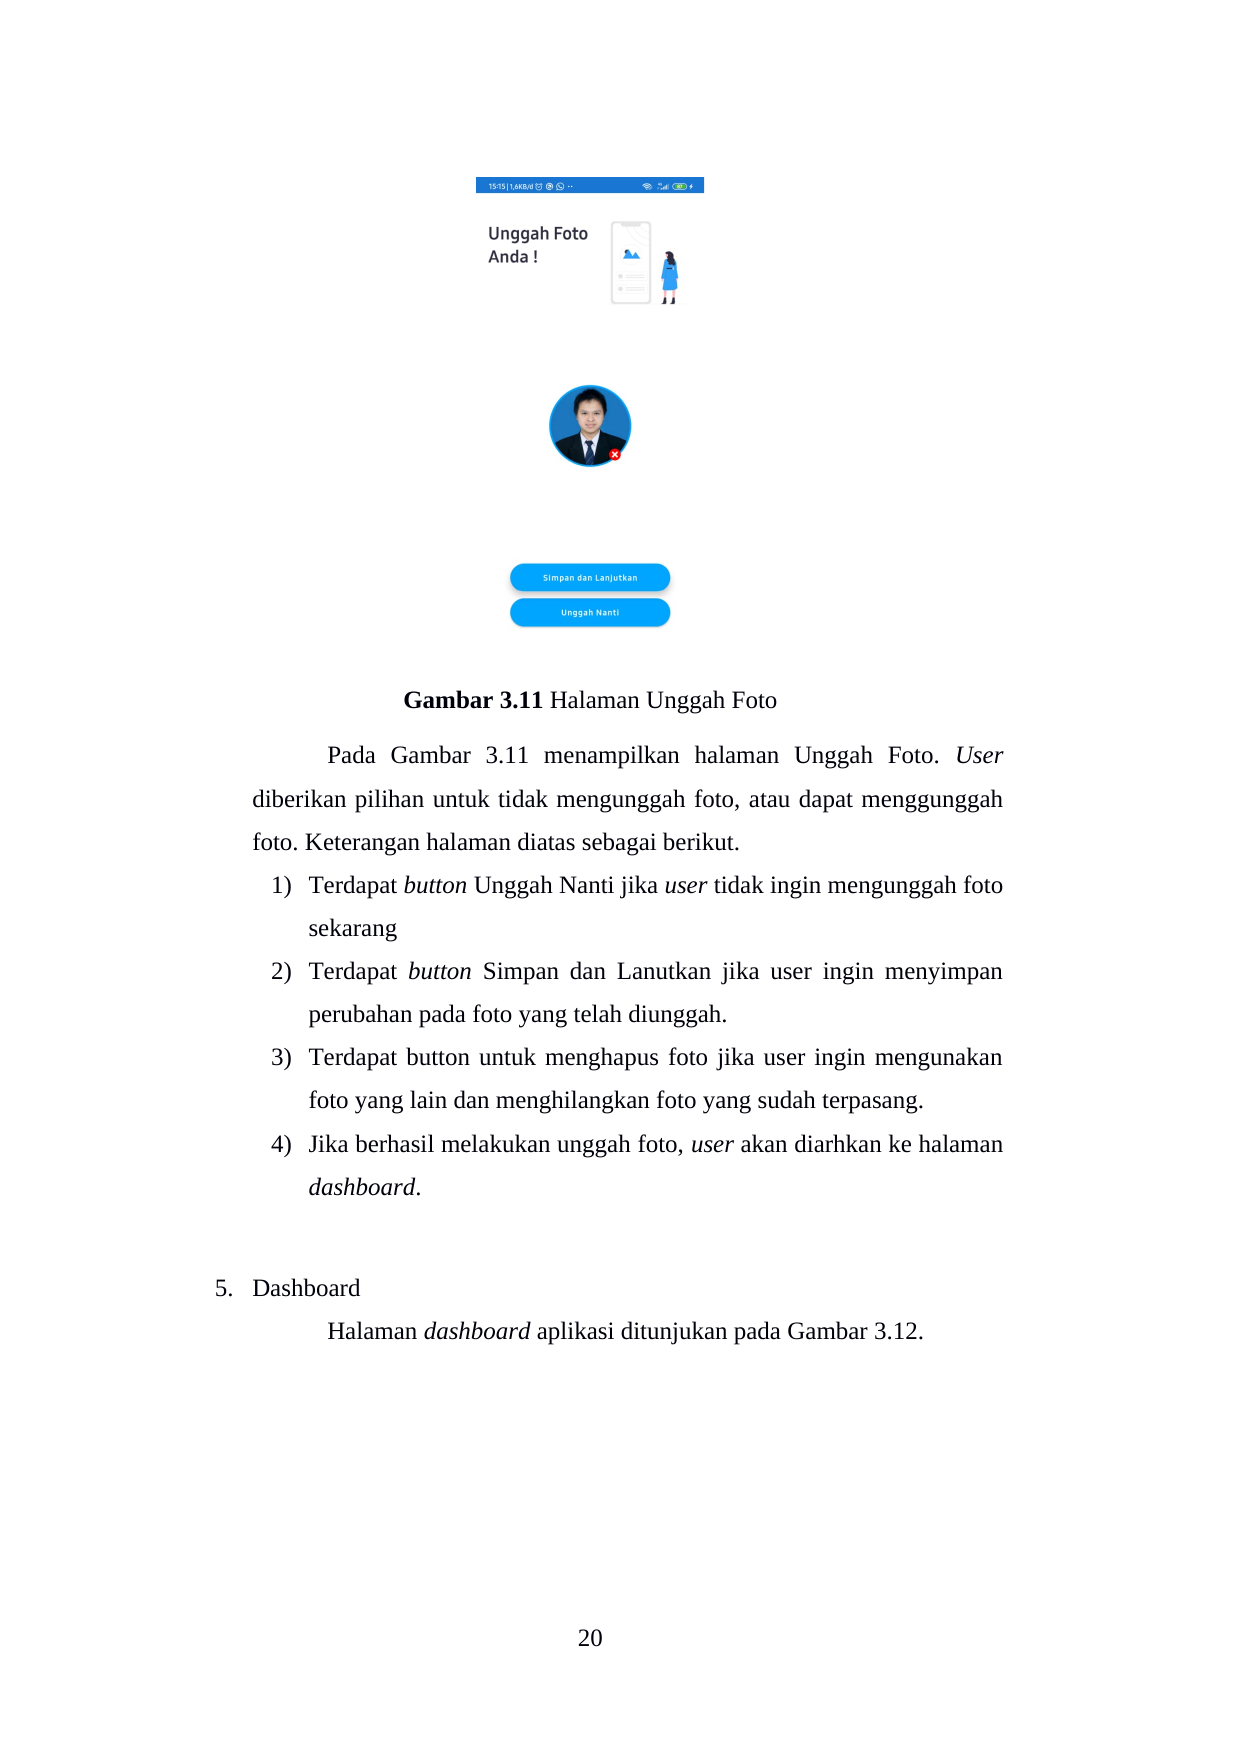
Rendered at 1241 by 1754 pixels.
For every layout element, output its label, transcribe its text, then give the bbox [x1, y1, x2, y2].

list Terdapat button Unggah Nanti jika user tidak ingin mengunggah foto sekarang [271, 870, 1003, 942]
text Pada Gambar 3.11 menampilkan halaman Unggah Foto. User diberikan pilihan untuk tidak mengunggah foto, atau dapat menggunggah foto. Keterangan halaman diatas sebagai berikut. [252, 741, 1003, 856]
text Gambar 3.11 Halaman Unggah Foto [177, 685, 1003, 714]
list Halaman dashboard aplikasi ditunjukan pada Gambar 3.12. [327, 1316, 1003, 1345]
list Jika berhasil melakukan unggah foto, user akan diarhkan ke halaman dashboard. [271, 1129, 1003, 1201]
picture [476, 177, 705, 673]
list Terdapat button Simpan dan Lanutkan jika user ingin menyimpan perubahan pada foto yang telah diunggah. [271, 956, 1003, 1028]
list Terdapat button untuk menghapus foto jika user ingin mengunakan foto yang lain dan menghilangkan foto yang sudah terpasang. [271, 1042, 1003, 1114]
list Dashboard [214, 1273, 1003, 1302]
